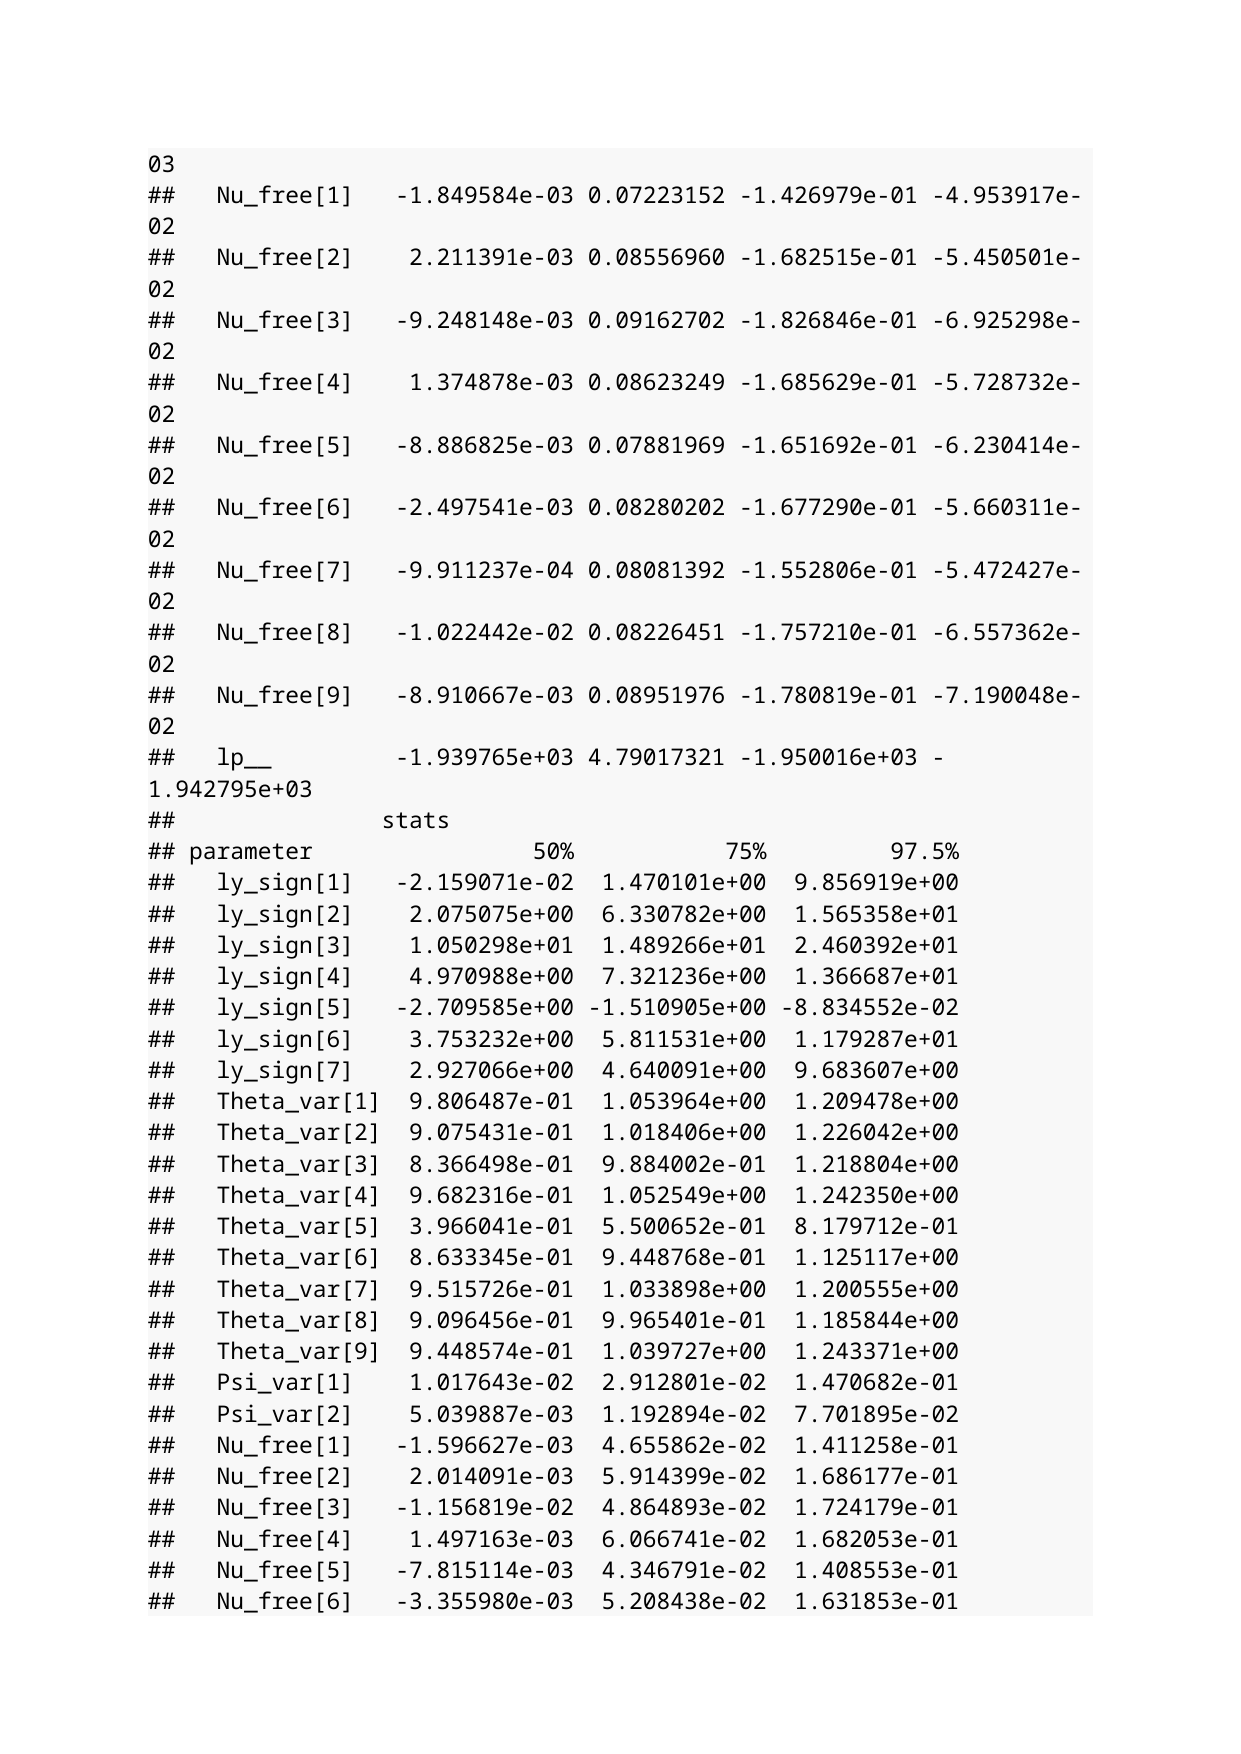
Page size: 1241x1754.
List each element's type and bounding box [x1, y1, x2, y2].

text [175, 148, 1093, 1616]
